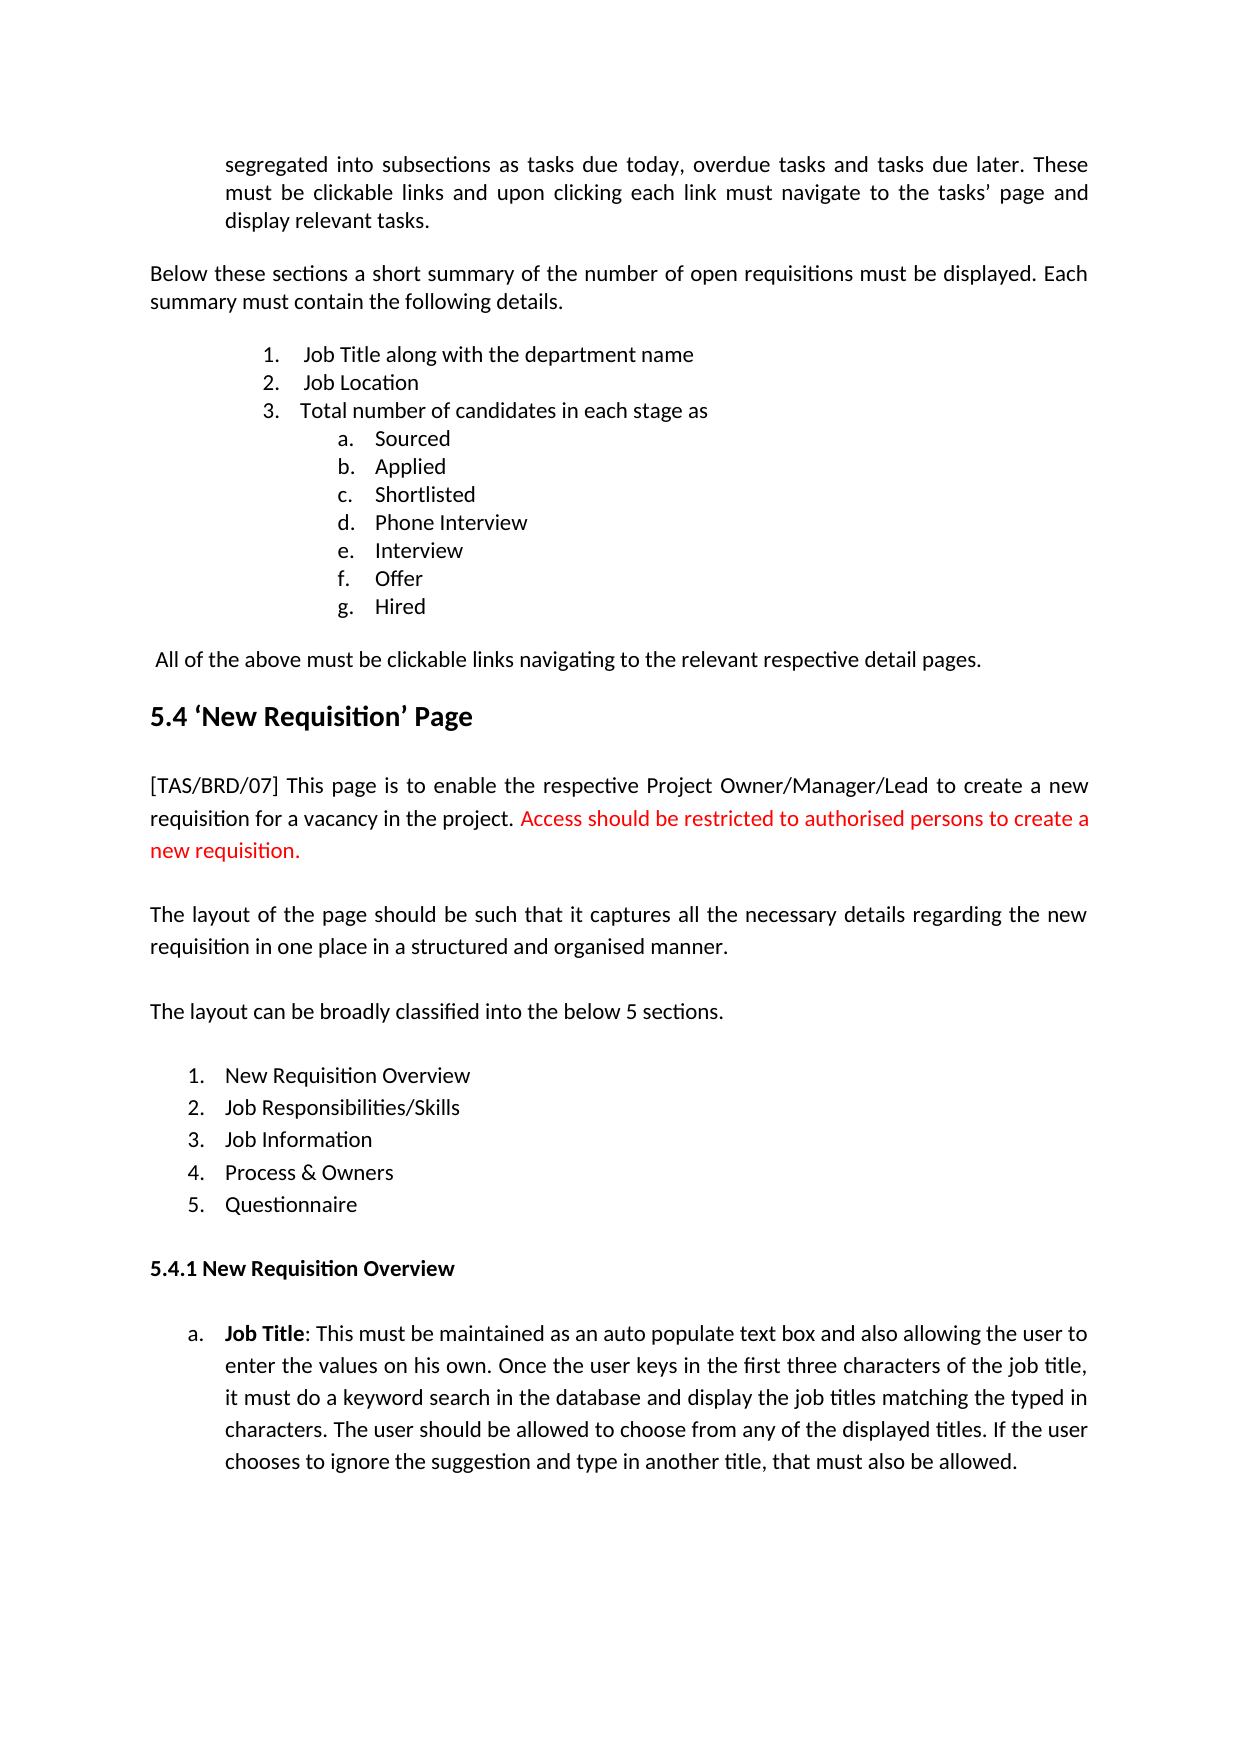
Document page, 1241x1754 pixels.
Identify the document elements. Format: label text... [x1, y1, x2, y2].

text All of the above must be clickable links navigating to the relevant respective detail pages. [150, 645, 1090, 673]
list Questionnaire [187, 1190, 1090, 1218]
text 5.4 ‘New Requisition’ Page [150, 698, 1090, 734]
list Job Title: This must be maintained as an auto populate text box and also allowing the user to enter the values on his own. Once the user keys in the first three characters of the job title, it must do a keyword search in the database and display the job titles matching the typed in characters. The user should be allowed to choose from any of the displayed titles. If the user chooses to ignore the suggestion and type in another title, that must also be allowed. [187, 1319, 1090, 1475]
list Interview [337, 536, 1090, 564]
list Job Location [262, 368, 1090, 396]
list Phone Interview [337, 508, 1090, 536]
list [187, 150, 1090, 234]
text Below these sections a short summary of the number of open requisitions must be displayed. Each summary must contain the following details. [150, 259, 1090, 315]
list Job Title along with the department name [262, 340, 1090, 368]
list Shortlisted [337, 480, 1090, 508]
list Offer [337, 564, 1090, 592]
list Job Information [187, 1126, 1090, 1153]
list New Requisition Overview [187, 1061, 1090, 1089]
text [TAS/BRD/07] This page is to enable the respective Project Owner/Manager/Lead to create a new requisition for a vacancy in the project. Access should be restricted to authorised persons to create a new requisition. [150, 771, 1090, 864]
text The layout of the page should be such that it captures all the necessary details regarding the new requisition in one place in a structured and organised manner. [150, 900, 1090, 960]
list Process & Owners [187, 1158, 1090, 1186]
list Total number of candidates in each stage as [262, 396, 1090, 424]
text 5.4.1 New Requisition Overview [150, 1254, 1090, 1282]
list Applied [337, 452, 1090, 480]
text The layout can be broadly classified into the below 5 sections. [150, 997, 1090, 1025]
list Sourced [337, 424, 1090, 452]
list Hired [337, 592, 1090, 620]
list Job Responsibilities/Skills [187, 1093, 1090, 1121]
